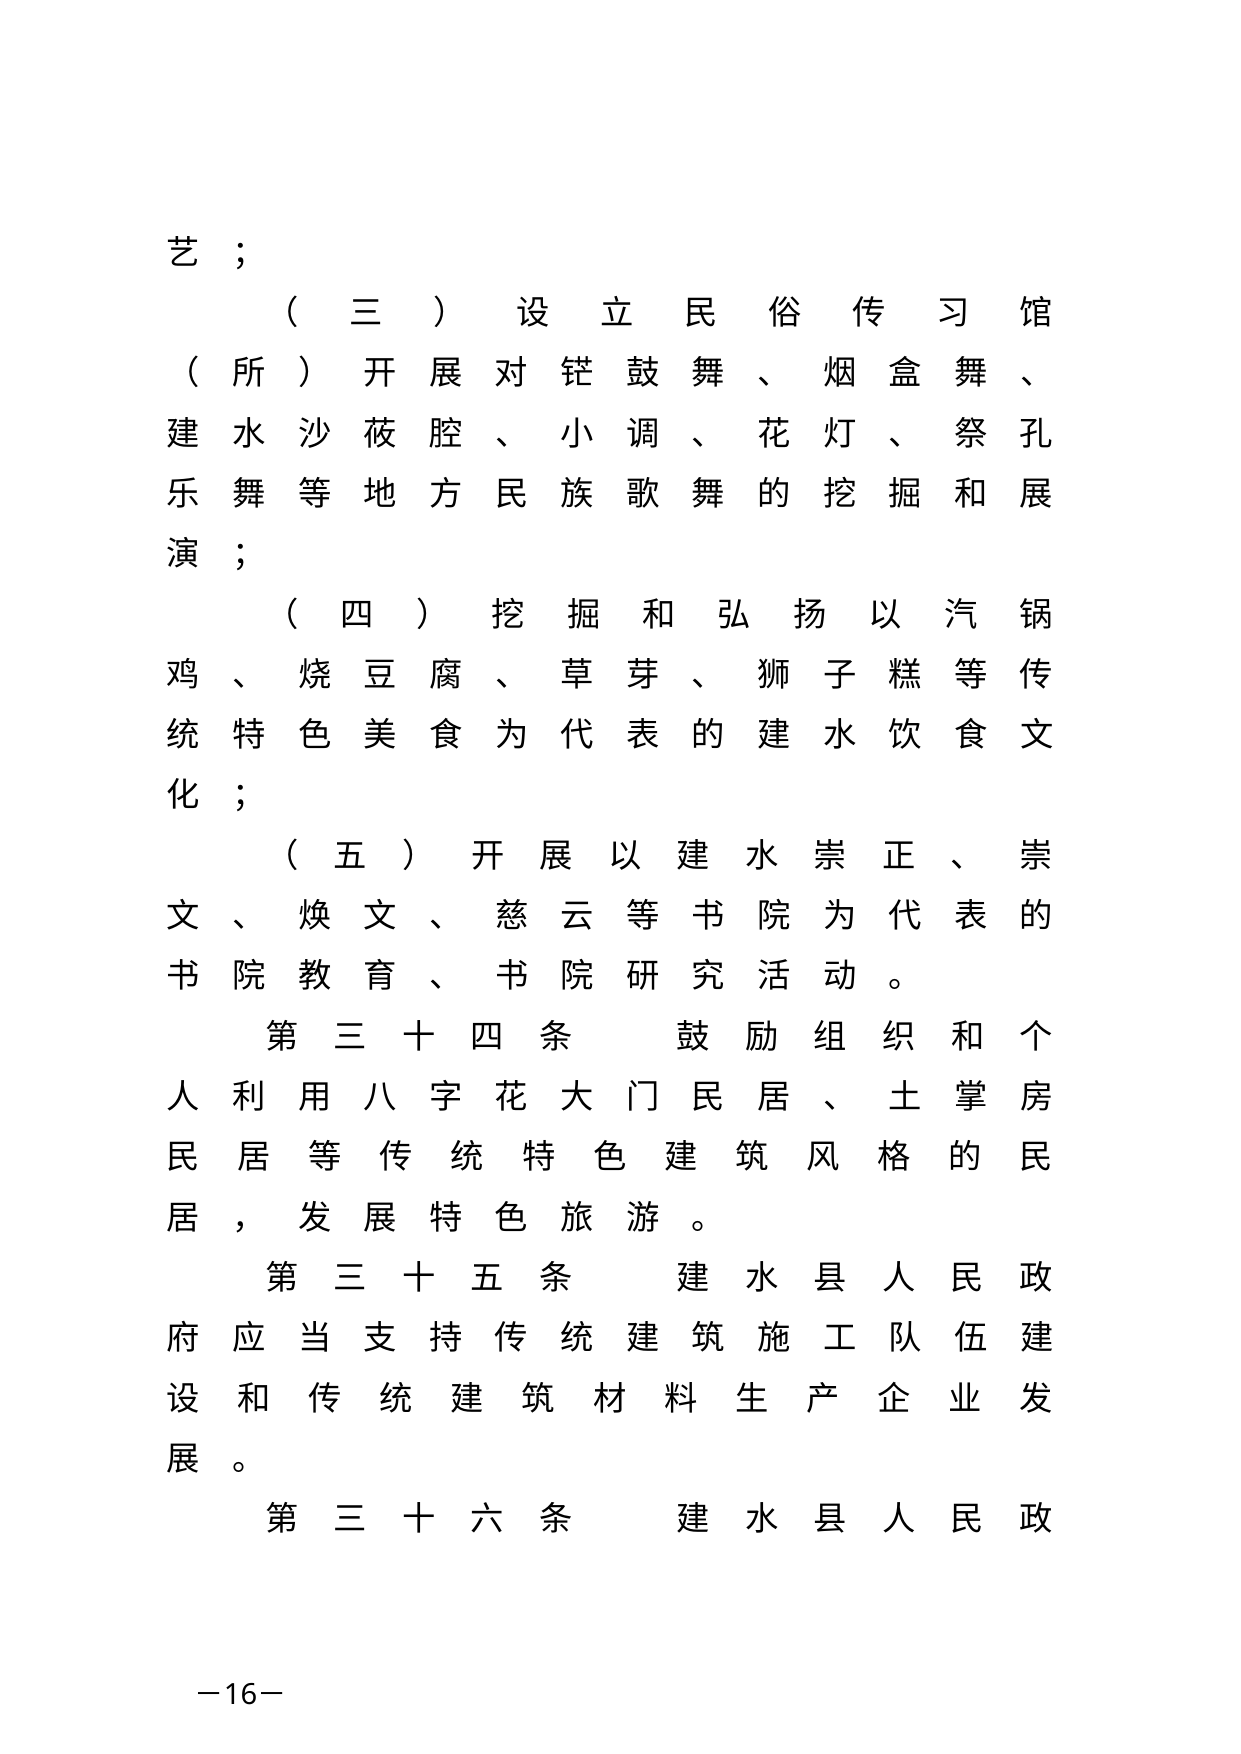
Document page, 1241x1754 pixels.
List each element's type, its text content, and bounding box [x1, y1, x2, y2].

text 第三十五条 建水县人民政府应当支持传统建筑施工队伍建设和传统建筑材料生产企业发展。 [167, 1245, 1085, 1486]
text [167, 219, 1085, 280]
text 第三十四条 鼓励组织和个人利用八字花大门民居、土掌房民居等传统特色建筑风格的民居，发展特色旅游。 [167, 1003, 1085, 1245]
text （五）开展以建水崇正、崇文、焕文、慈云等书院为代表的书院教育、书院研究活动。 [167, 822, 1085, 1003]
text （四）挖掘和弘扬以汽锅鸡、烧豆腐、草芽、狮子糕等传统特色美食为代表的建水饮食文化； [167, 581, 1085, 822]
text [167, 1486, 1085, 1546]
text （三）设立民俗传习馆（所）开展对铓鼓舞、烟盒舞、建水沙莜腔、小调、花灯、祭孔乐舞等地方民族歌舞的挖掘和展演； [167, 280, 1085, 581]
